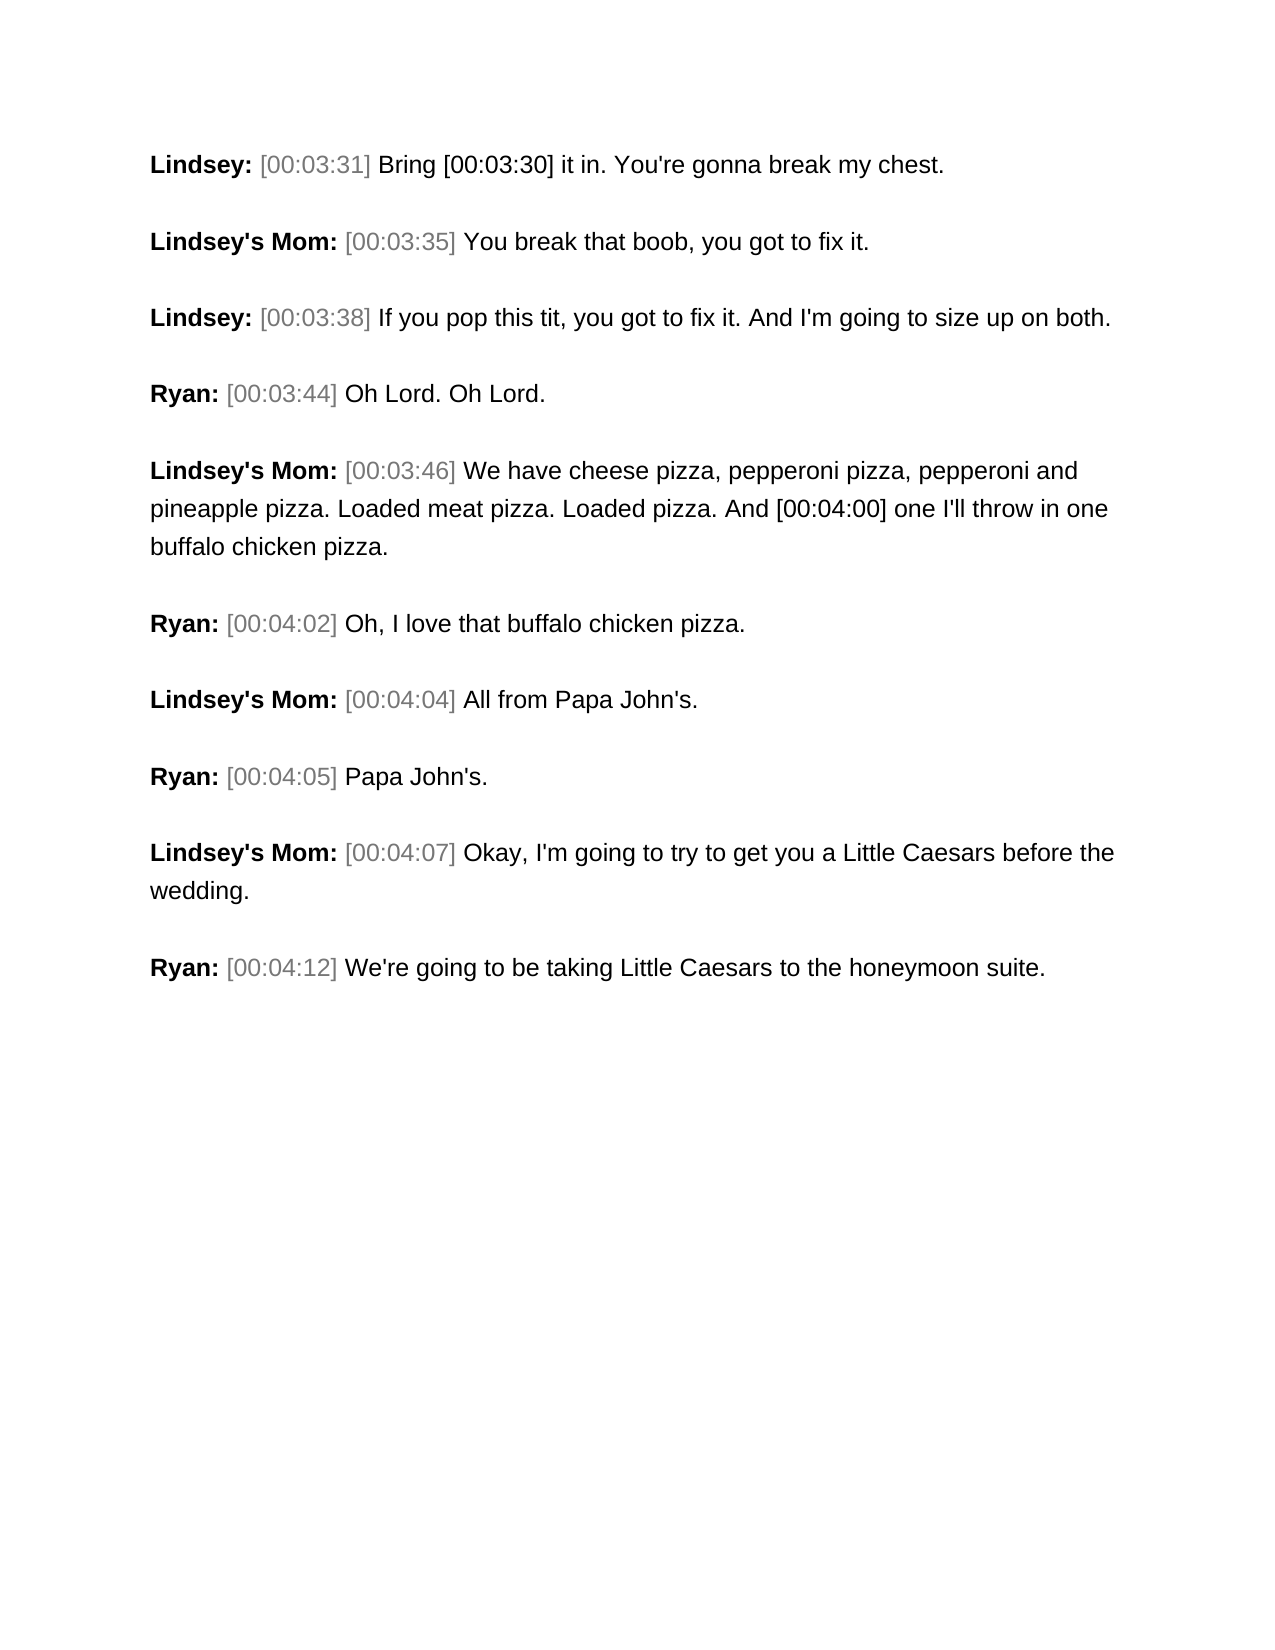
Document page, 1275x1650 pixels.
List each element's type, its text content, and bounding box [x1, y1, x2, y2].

text Lindsey's Mom: [00:03:35] You break that boob, you got to fix it. [150, 226, 1125, 255]
text Ryan: [00:03:44] Oh Lord. Oh Lord. [150, 379, 1125, 408]
text Lindsey's Mom: [00:04:04] All from Papa John's. [150, 685, 1125, 714]
text Lindsey: [00:03:38] If you pop this tit, you got to fix it. And I'm going to size up on both. [150, 303, 1125, 332]
text Lindsey's Mom: [00:04:07] Okay, I'm going to try to get you a Little Caesars before the wedding. [150, 838, 1125, 905]
text Lindsey: [00:03:31] Bring [00:03:30] it in. You're gonna break my chest. [150, 150, 1125, 179]
text Ryan: [00:04:12] We're going to be taking Little Caesars to the honeymoon suite. [150, 953, 1125, 982]
text Ryan: [00:04:02] Oh, I love that buffalo chicken pizza. [150, 609, 1125, 637]
text Lindsey's Mom: [00:03:46] We have cheese pizza, pepperoni pizza, pepperoni and pineapple pizza. Loaded meat pizza. Loaded pizza. And [00:04:00] one I'll throw in one buffalo chicken pizza. [150, 456, 1125, 561]
text Ryan: [00:04:05] Papa John's. [150, 762, 1125, 790]
